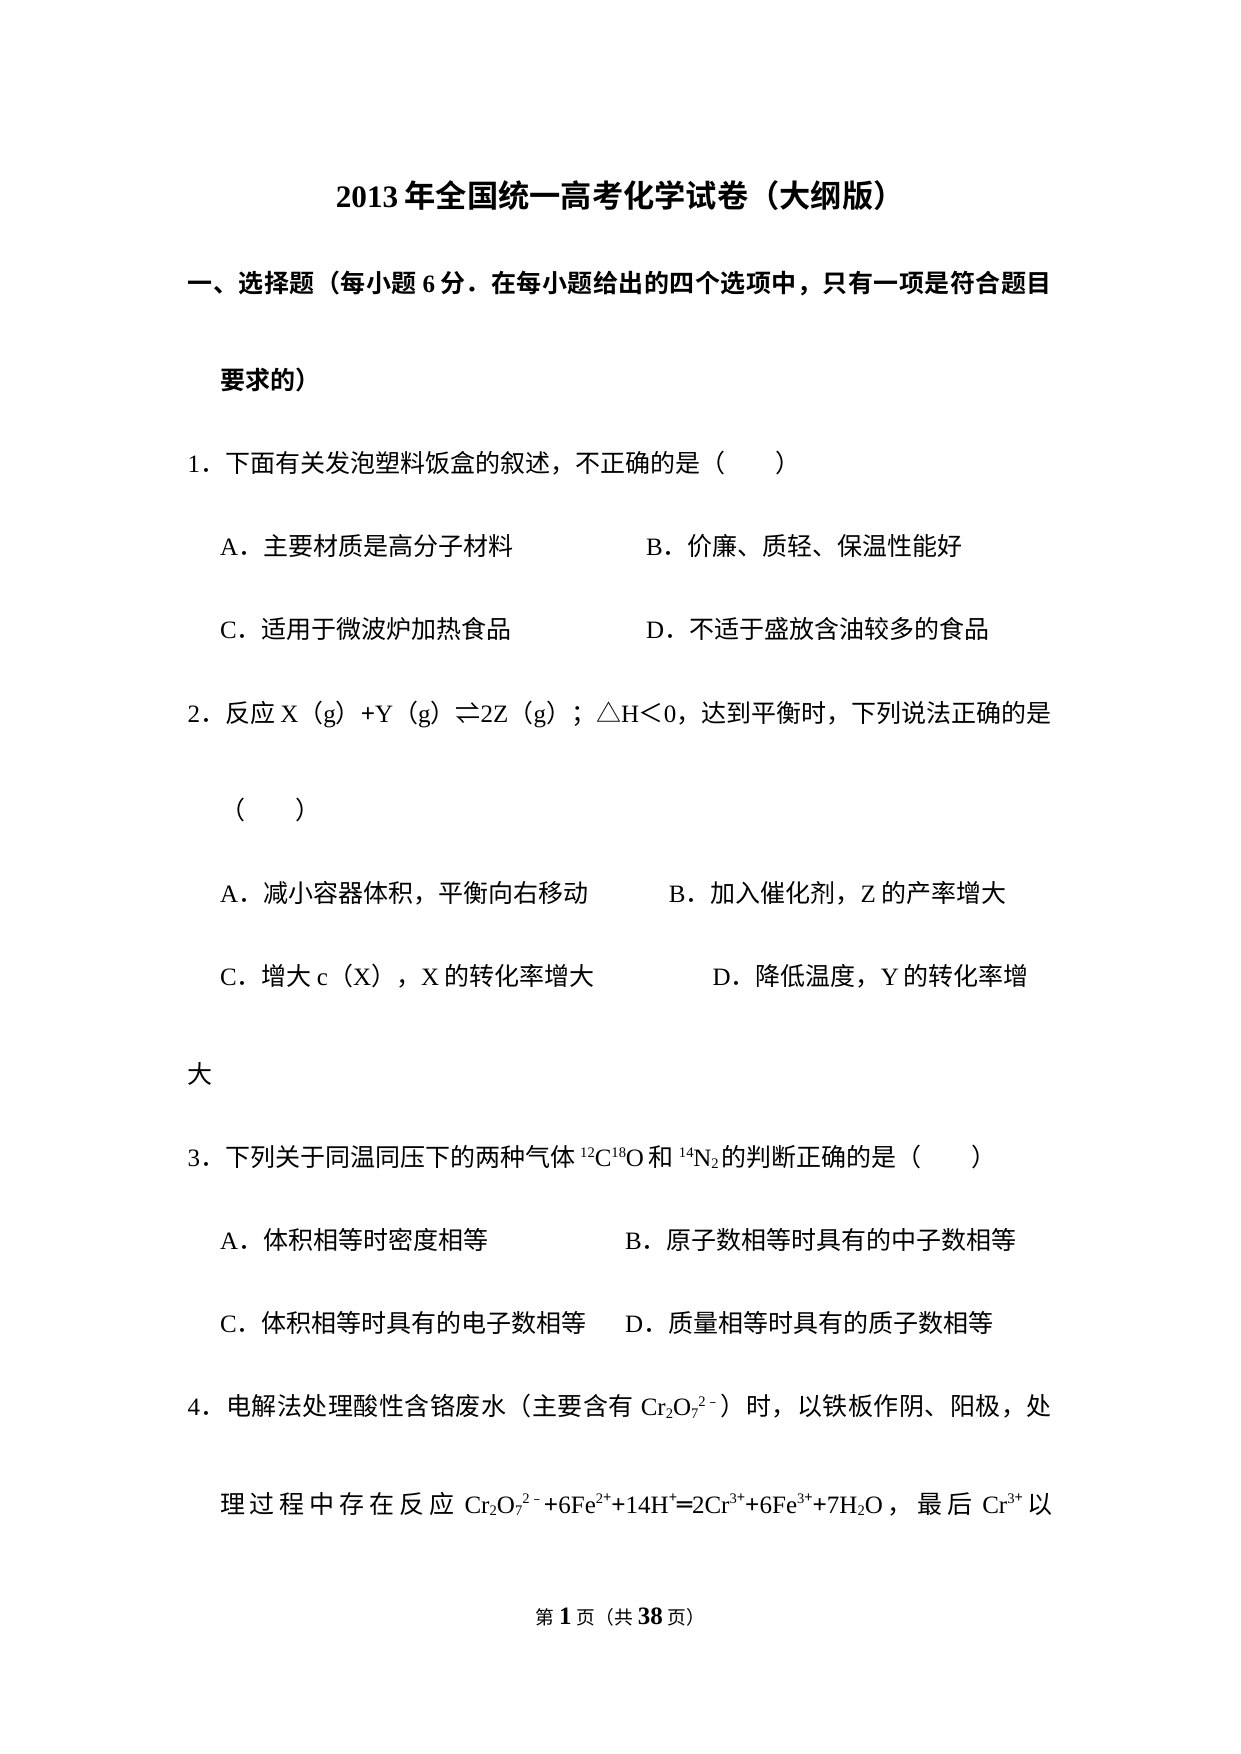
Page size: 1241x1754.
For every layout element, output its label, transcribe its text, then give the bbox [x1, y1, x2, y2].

text 一、选择题（每小题6分．在每小题给出的四个选项中，只有一项是符合题目要求的） [187, 249, 1053, 411]
text C．体积相等时具有的电子数相等 D．质量相等时具有的质子数相等 [187, 1289, 1053, 1354]
text A．体积相等时密度相等 B．原子数相等时具有的中子数相等 [187, 1206, 1053, 1271]
text 1．下面有关发泡塑料饭盒的叙述，不正确的是（ ） [187, 429, 1053, 494]
text C．适用于微波炉加热食品 D．不适于盛放含油较多的食品 [187, 596, 1053, 661]
text A．主要材质是高分子材料 B．价廉、质轻、保温性能好 [187, 512, 1053, 577]
text A．减小容器体积，平衡向右移动 B．加入催化剂，Z的产率增大 [187, 859, 1053, 924]
text 2013年全国统一高考化学试卷（大纲版） [187, 161, 1053, 226]
text 3．下列关于同温同压下的两种气体12C18O和14N2的判断正确的是（ ） [187, 1123, 1053, 1188]
text C．增大c（X），X的转化率增大 D．降低温度，Y的转化率增大 [187, 942, 1053, 1105]
text 2．反应X（g）+Y（g）⇌2Z（g）；△H＜0，达到平衡时，下列说法正确的是（ ） [187, 679, 1053, 841]
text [187, 1372, 1053, 1535]
